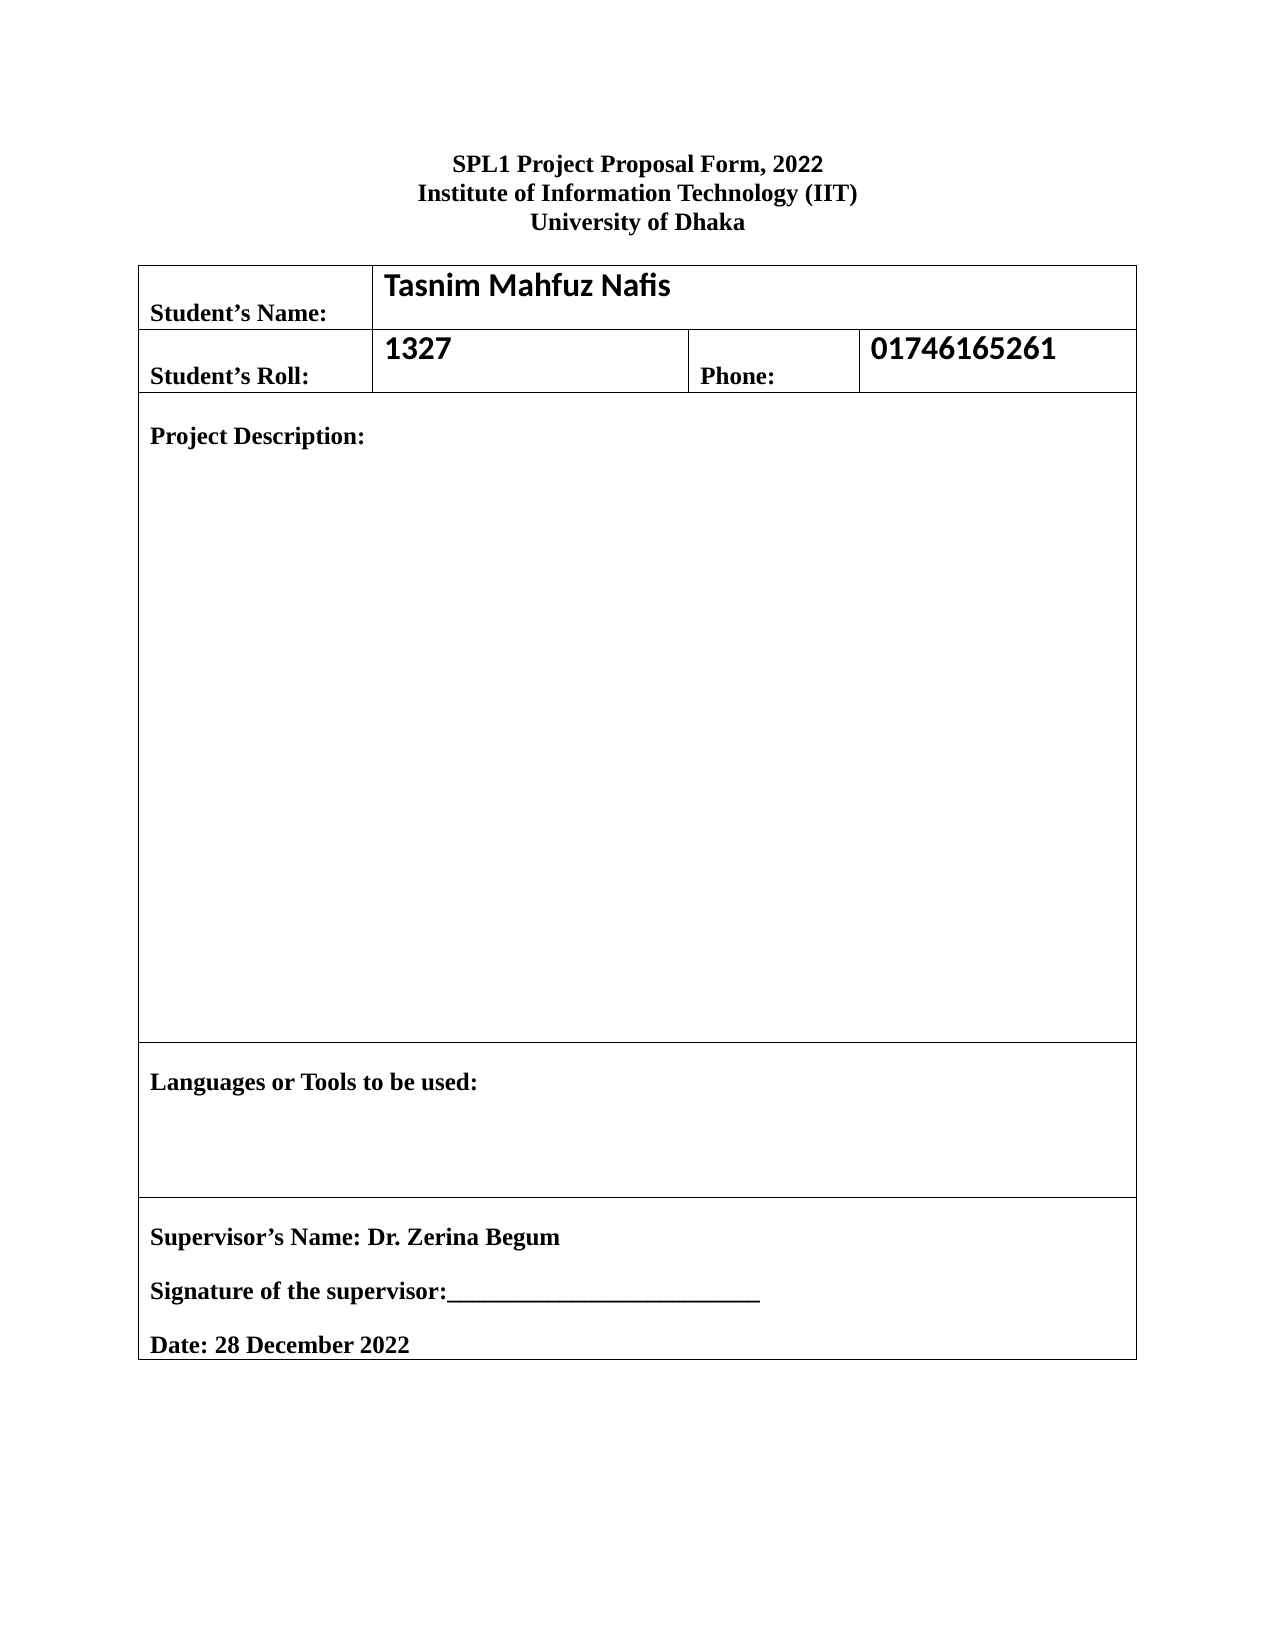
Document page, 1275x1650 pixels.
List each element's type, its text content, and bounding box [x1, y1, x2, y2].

table_cell Student’s Roll: [139, 330, 372, 392]
table_cell Phone: [689, 330, 859, 392]
text Institute of Information Technology (IIT) [150, 179, 1125, 207]
table_cell Project Description: [139, 393, 1136, 1042]
table_cell Supervisor’s Name: Dr. Zerina Begum Signature of the supervisor:_________________________ Date: 28 December 2022 [139, 1198, 1136, 1359]
text University of Dhaka [150, 207, 1125, 236]
table_header Student’s Name: [139, 266, 372, 328]
text SPL1 Project Proposal Form, 2022 [150, 150, 1125, 179]
table_cell 1327 [373, 330, 688, 392]
table_cell Languages or Tools to be used: [139, 1043, 1136, 1197]
table_header Tasnim Mahfuz Nafis [373, 266, 1136, 328]
table_cell 01746165261 [860, 330, 1136, 392]
